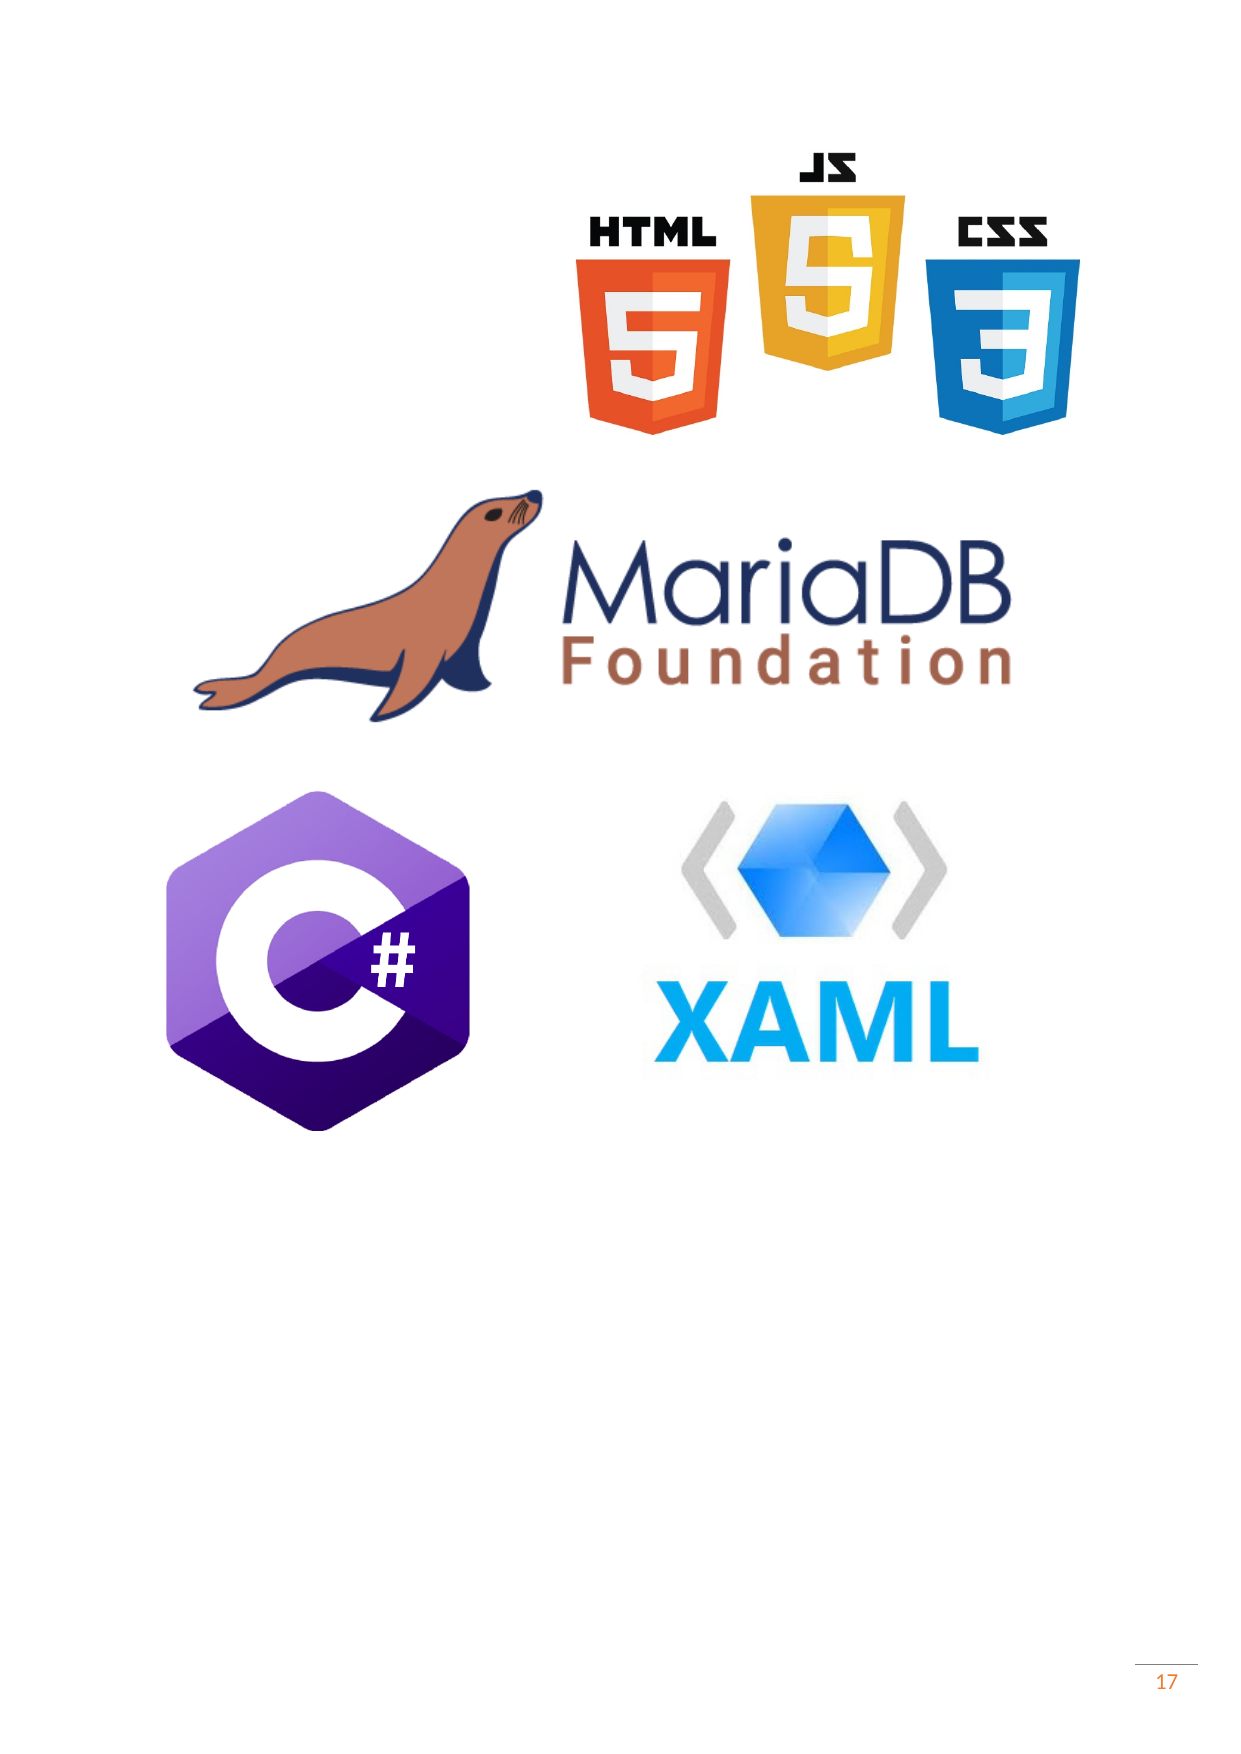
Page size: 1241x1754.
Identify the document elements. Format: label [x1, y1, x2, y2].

picture [632, 775, 999, 1087]
picture [147, 776, 487, 1141]
picture [146, 149, 1093, 774]
